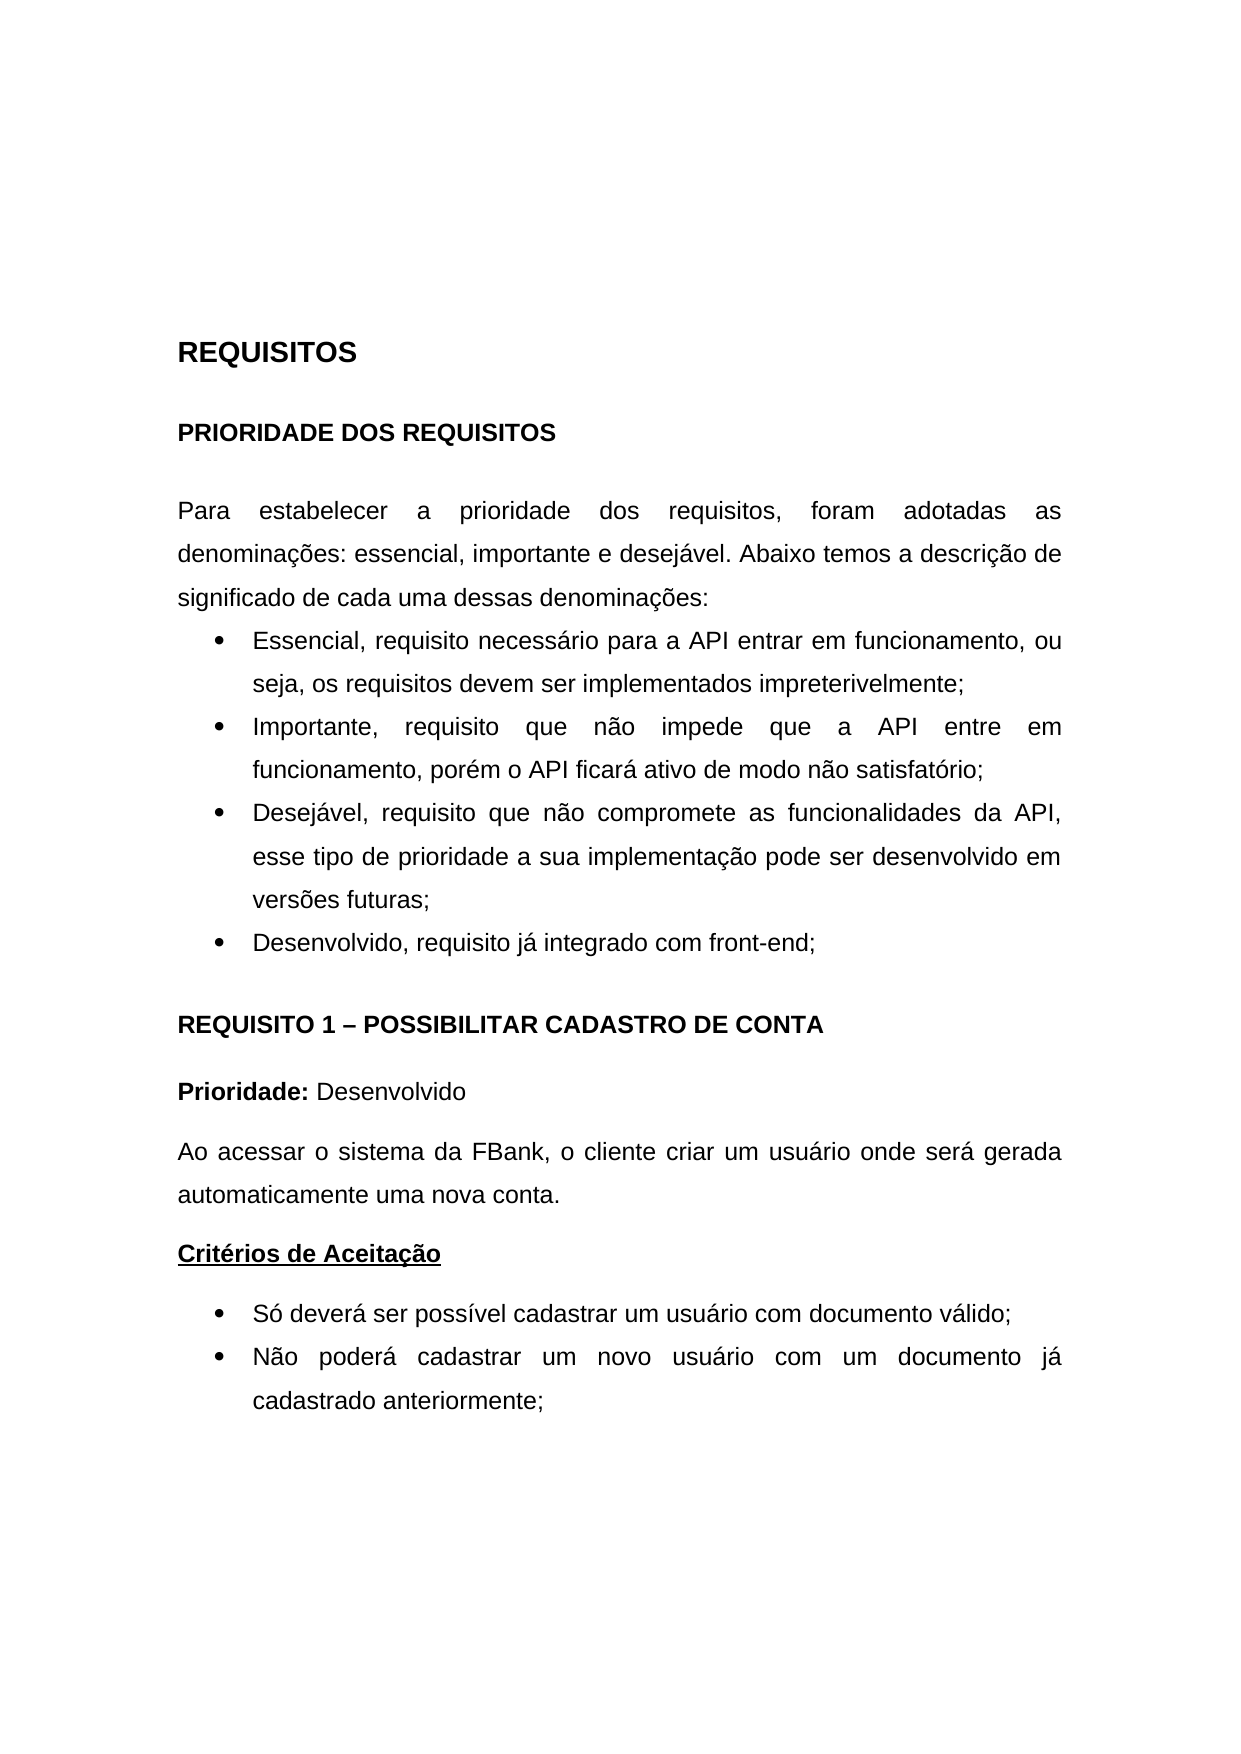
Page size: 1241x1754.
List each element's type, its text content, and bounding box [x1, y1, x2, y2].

list Essencial, requisito necessário para a API entrar em funcionamento, ou seja, os requisitos devem ser implementados impreterivelmente; [215, 626, 1063, 698]
subtitle REQUISITOS [177, 335, 1063, 369]
list Só deverá ser possível cadastrar um usuário com documento válido; [215, 1299, 1063, 1328]
subtitle REQUISITO 1 – POSSIBILITAR CADASTRO DE CONTA [177, 1010, 1063, 1039]
text Para estabelecer a prioridade dos requisitos, foram adotadas as denominações: essencial, importante e desejável. Abaixo temos a descrição de significado de cada uma dessas denominações: [177, 496, 1063, 611]
list Importante, requisito que não impede que a API entre em funcionamento, porém o API ficará ativo de modo não satisfatório; [215, 712, 1063, 784]
text Ao acessar o sistema da FBank, o cliente criar um usuário onde será gerada automaticamente uma nova conta. [177, 1136, 1063, 1208]
list Desenvolvido, requisito já integrado com front-end; [215, 928, 1063, 957]
list Não poderá cadastrar um novo usuário com um documento já cadastrado anteriormente; [215, 1342, 1063, 1414]
subtitle PRIORIDADE DOS REQUISITOS [177, 418, 1063, 447]
list Desejável, requisito que não compromete as funcionalidades da API, esse tipo de prioridade a sua implementação pode ser desenvolvido em versões futuras; [215, 798, 1063, 913]
text Prioridade: Desenvolvido [177, 1077, 1063, 1105]
text Critérios de Aceitação [177, 1239, 1063, 1268]
